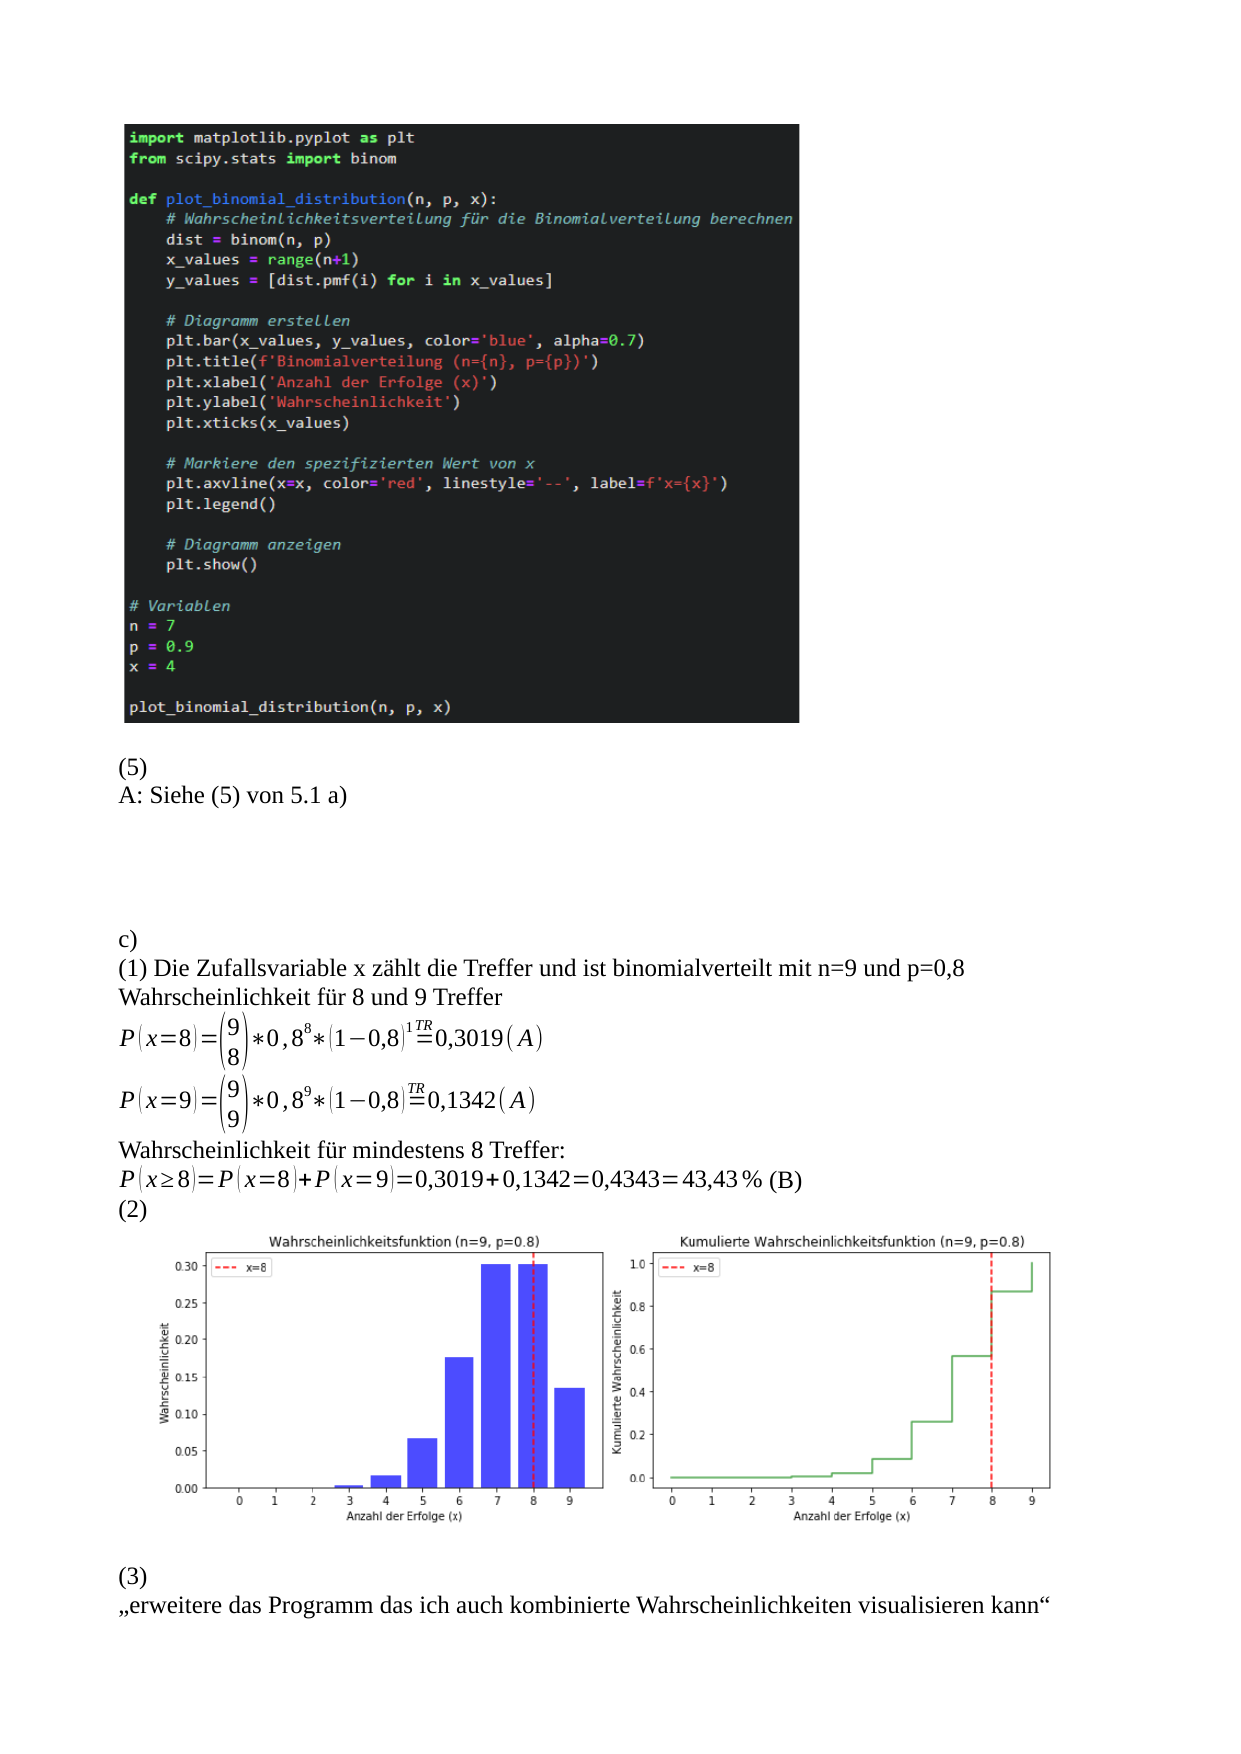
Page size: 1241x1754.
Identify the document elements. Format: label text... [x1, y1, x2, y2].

text Wahrscheinlichkeit für 8 und 9 Treffer [118, 982, 1122, 1010]
picture [124, 124, 800, 723]
text (2) [118, 1194, 1122, 1223]
text c) [118, 924, 1122, 953]
picture [123, 1223, 1072, 1533]
text A: Siehe (5) von 5.1 a) [118, 780, 1122, 809]
text (5) [118, 752, 1122, 780]
text (3) [118, 1561, 1122, 1590]
text Wahrscheinlichkeit für mindestens 8 Treffer: [118, 1135, 1122, 1164]
text (1) Die Zufallsvariable x zählt die Treffer und ist binomialverteilt mit n=9 und p=0,8 [118, 953, 1122, 982]
text „erweitere das Programm das ich auch kombinierte Wahrscheinlichkeiten visualisieren kann“ [118, 1590, 1122, 1619]
text (B) [118, 1164, 1122, 1194]
